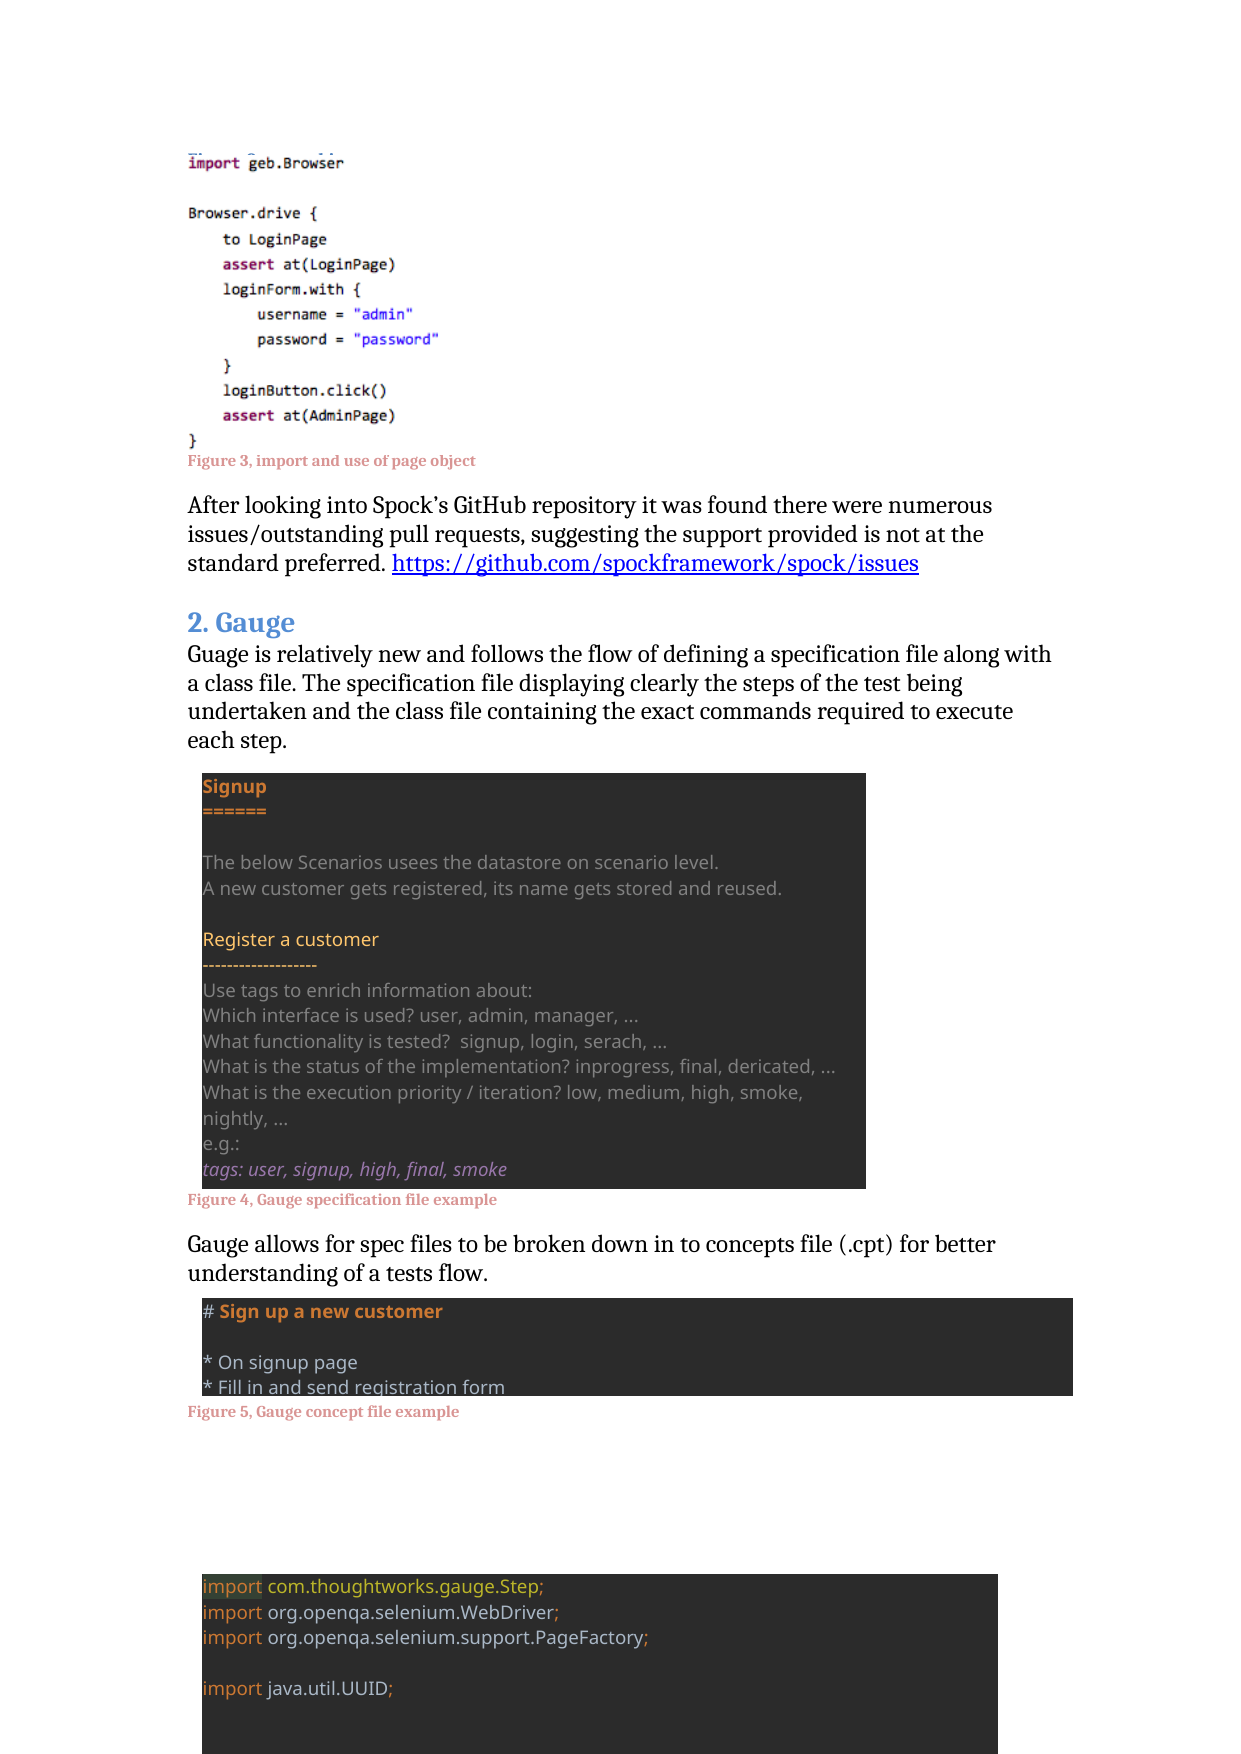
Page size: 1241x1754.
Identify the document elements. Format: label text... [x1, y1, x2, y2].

text Guage is relatively new and follows the flow of defining a specification file along with a class file. The specification file displaying clearly the steps of the test being undertaken and the class file containing the exact commands required to execute each step. [187, 640, 1053, 755]
text 2. Gauge [187, 606, 1053, 640]
text Figure 3, import and use of page object [187, 451, 1053, 470]
text Figure 4, Gauge specification file example [187, 1190, 1053, 1209]
text After looking into Spock’s GitHub repository it was found there were numerous issues/outstanding pull requests, suggesting the support provided is not at the standard preferred. https://github.com/spockframework/spock/issues [187, 491, 1053, 577]
text Gauge allows for spec files to be broken down in to concepts file (.cpt) for better understanding of a tests flow. [187, 1230, 1053, 1288]
picture [187, 155, 684, 455]
text Figure 2, page object [187, 150, 1053, 172]
text Figure 5, Gauge concept file example [187, 1403, 1053, 1422]
